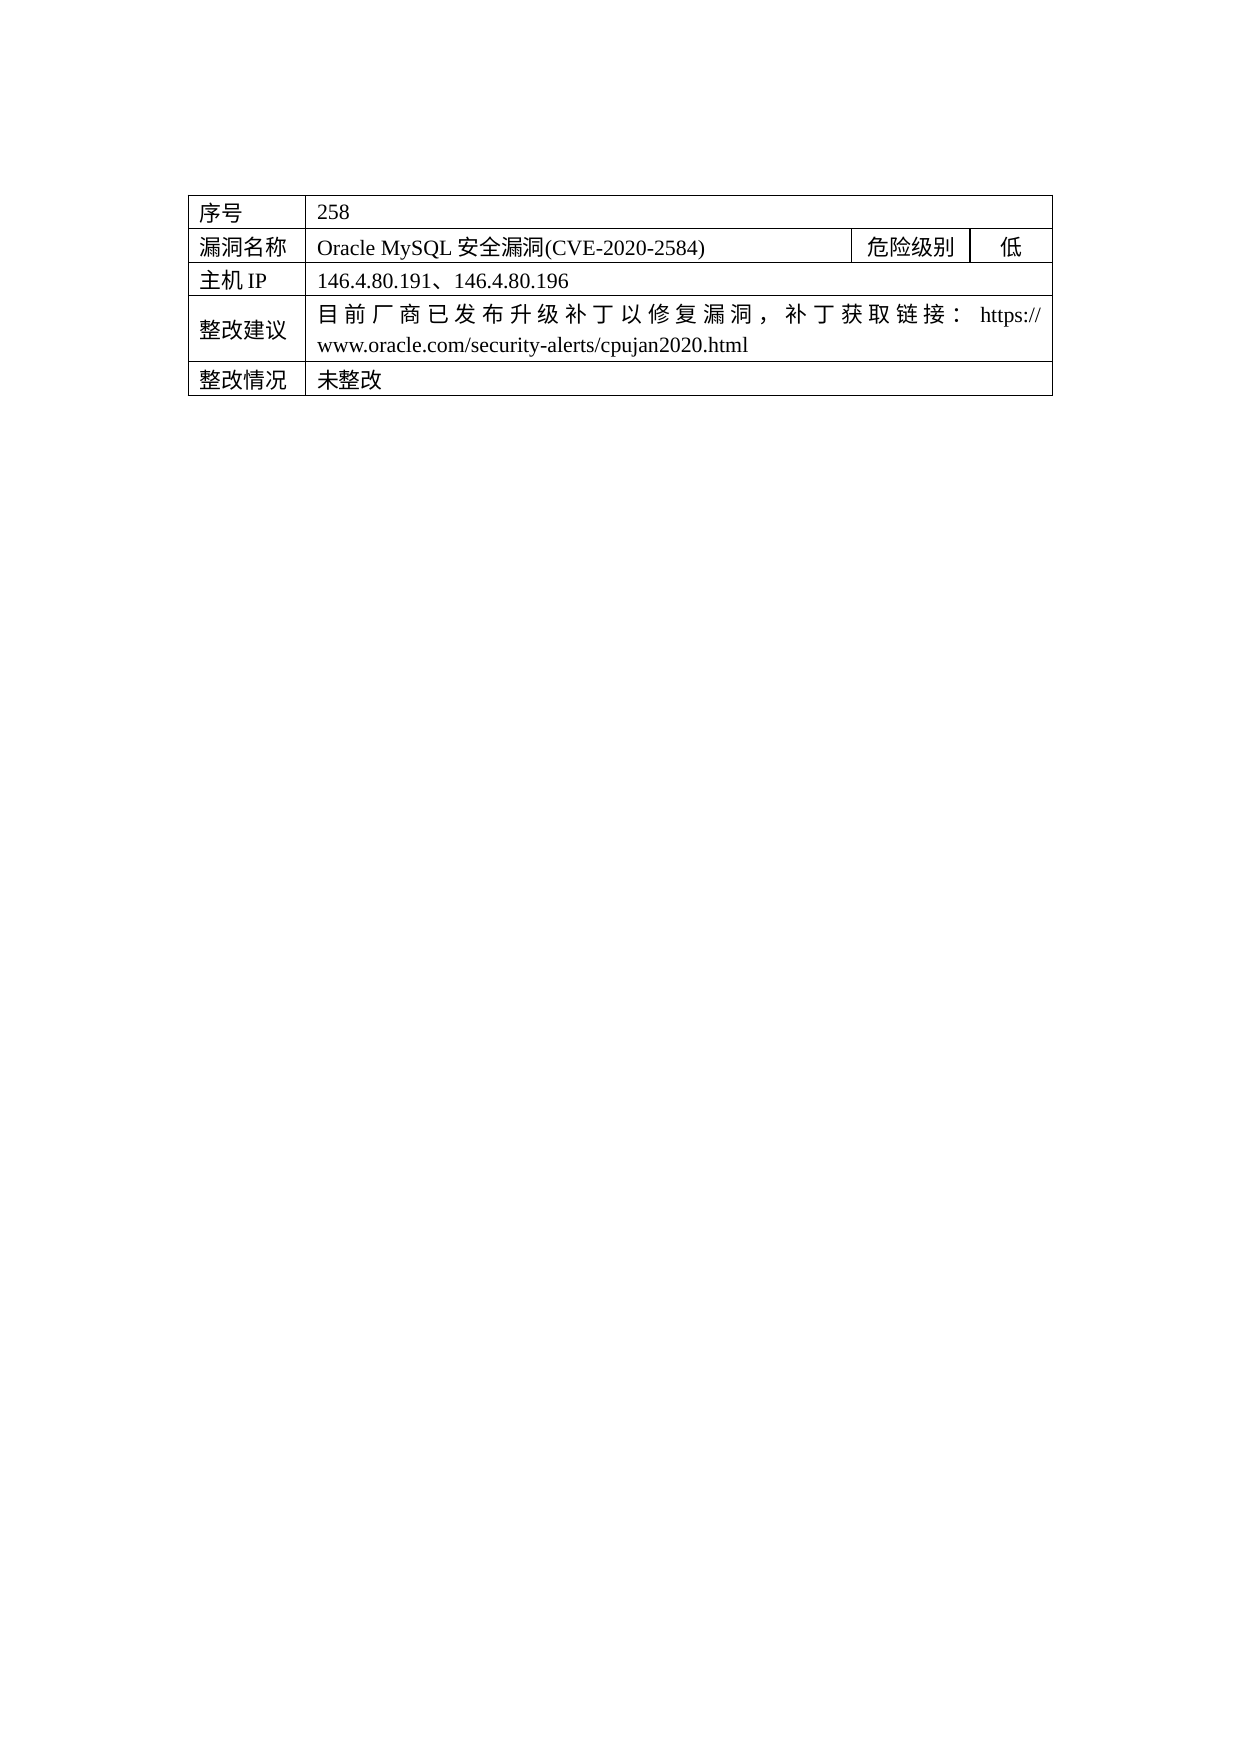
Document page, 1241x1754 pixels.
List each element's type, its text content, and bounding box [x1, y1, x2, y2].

table_cell 目前厂商已发布升级补丁以修复漏洞，补丁获取链接：https://www.oracle.com/security-alerts/cpujan2020.html [306, 296, 1052, 361]
table_cell 整改建议 [189, 296, 305, 361]
table_header 258 [306, 196, 1052, 228]
table_cell 主机IP [189, 263, 305, 295]
table_cell 低 [971, 229, 1052, 262]
table_cell Oracle MySQL 安全漏洞(CVE-2020-2584) [306, 229, 851, 262]
table_cell 漏洞名称 [189, 229, 305, 262]
table_cell 未整改 [306, 362, 1052, 395]
table_cell 整改情况 [189, 362, 305, 395]
table_header 序号 [189, 196, 305, 228]
table_cell 危险级别 [852, 229, 969, 262]
table_cell 146.4.80.191、146.4.80.196 [306, 263, 1052, 295]
